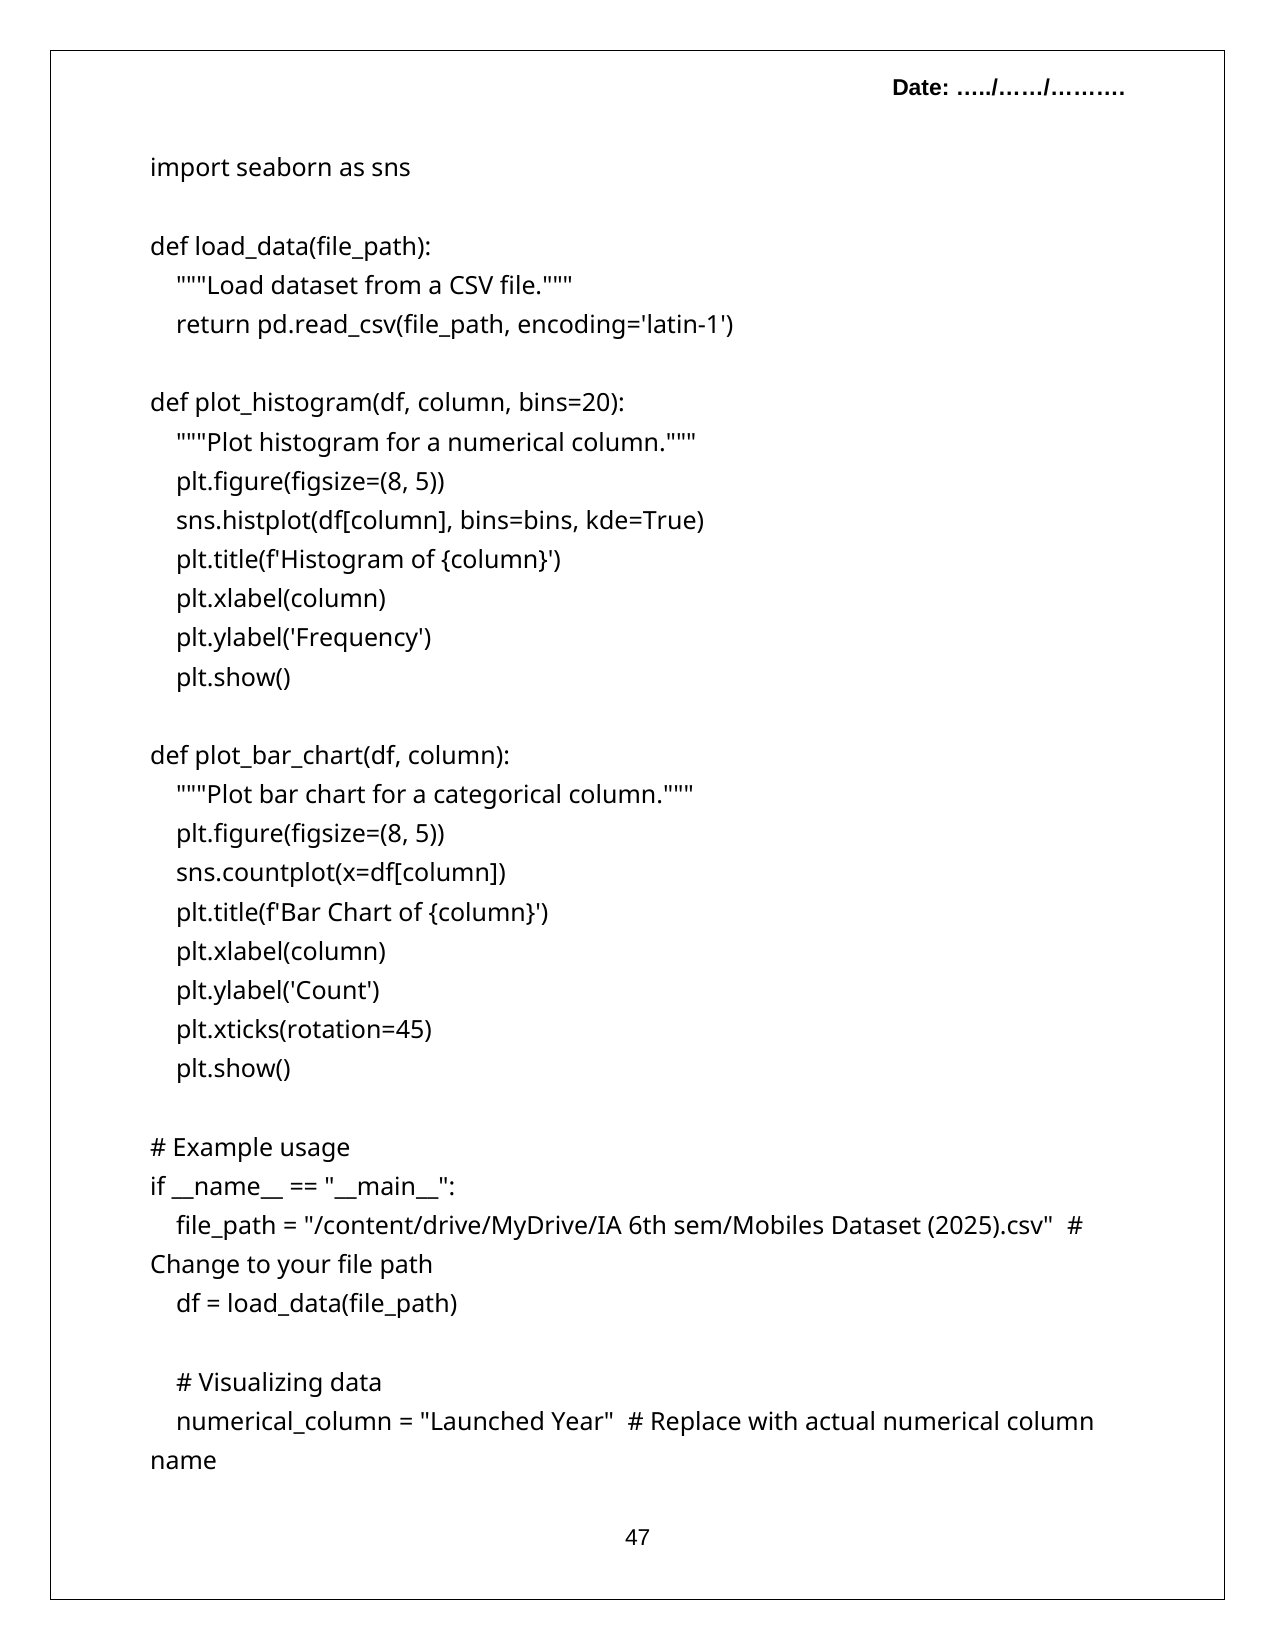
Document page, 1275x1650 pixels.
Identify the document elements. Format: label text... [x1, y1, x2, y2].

text plt.xlabel(column) [150, 581, 1125, 615]
text plt.title(f'Histogram of {column}') [150, 542, 1125, 576]
text plt.xlabel(column) [150, 933, 1125, 967]
text """Load dataset from a CSV file.""" [150, 267, 1125, 302]
text plt.xticks(rotation=45) [150, 1012, 1125, 1046]
text return pd.read_csv(file_path, encoding='latin-1') [150, 307, 1125, 341]
text plt.figure(figsize=(8, 5)) [150, 463, 1125, 497]
text if __name__ == "__main__": [150, 1168, 1125, 1202]
text sns.histplot(df[column], bins=bins, kde=True) [150, 502, 1125, 537]
text # Example usage [150, 1129, 1125, 1163]
text """Plot histogram for a numerical column.""" [150, 424, 1125, 458]
text plt.figure(figsize=(8, 5)) [150, 816, 1125, 850]
text def plot_bar_chart(df, column): [150, 737, 1125, 772]
text import seaborn as sns [150, 150, 1125, 184]
text sns.countplot(x=df[column]) [150, 855, 1125, 889]
text def plot_histogram(df, column, bins=20): [150, 385, 1125, 419]
text plt.title(f'Bar Chart of {column}') [150, 894, 1125, 928]
text numerical_column = "Launched Year" # Replace with actual numerical column name [150, 1403, 1125, 1477]
text file_path = "/content/drive/MyDrive/IA 6th sem/Mobiles Dataset (2025).csv" # Change to your file path [150, 1207, 1125, 1281]
text plt.show() [150, 659, 1125, 693]
text def load_data(file_path): [150, 228, 1125, 262]
text df = load_data(file_path) [150, 1286, 1125, 1320]
text # Visualizing data [150, 1364, 1125, 1398]
text plt.show() [150, 1051, 1125, 1085]
text plt.ylabel('Count') [150, 972, 1125, 1007]
text """Plot bar chart for a categorical column.""" [150, 777, 1125, 811]
text plt.ylabel('Frequency') [150, 620, 1125, 654]
